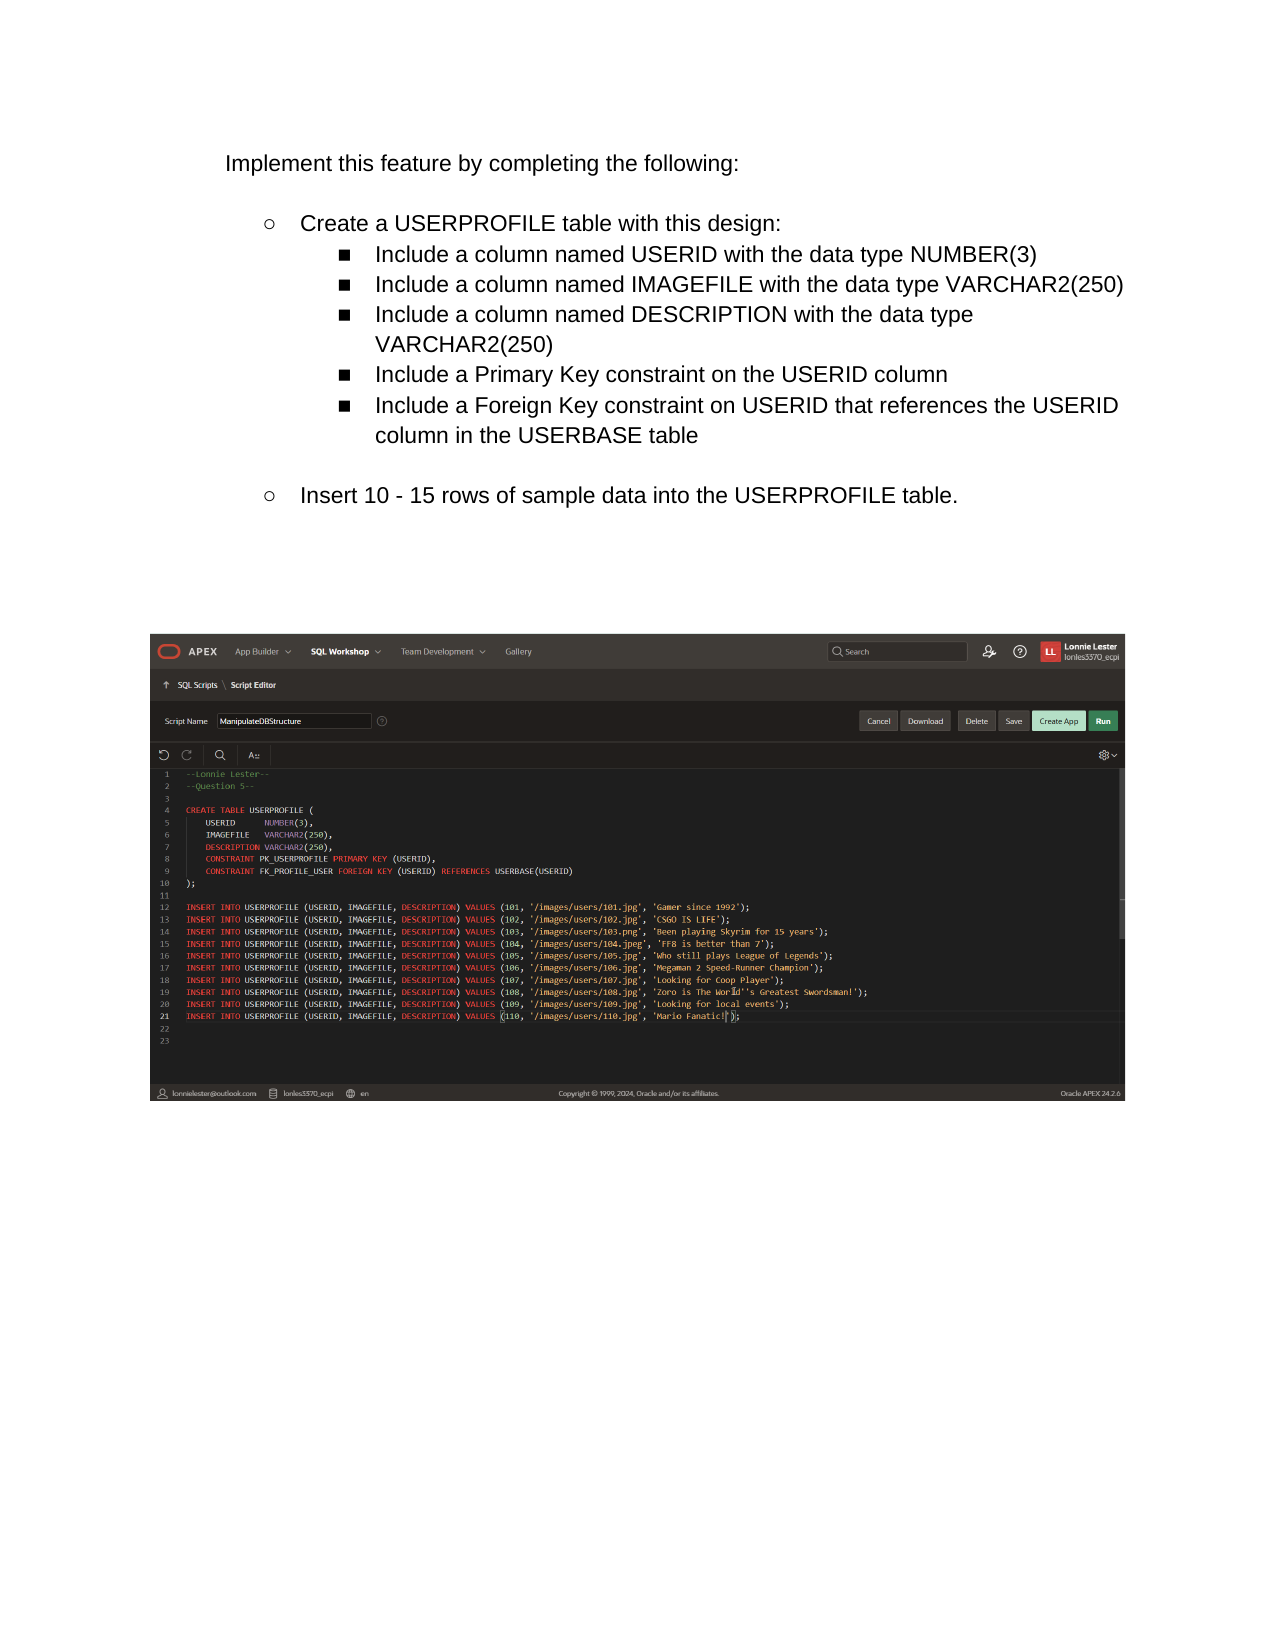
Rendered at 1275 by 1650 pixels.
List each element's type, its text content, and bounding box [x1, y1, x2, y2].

list Include a Primary Key constraint on the USERID column [337, 361, 1125, 388]
list Include a column named USERID with the data type NUMBER(3) [337, 241, 1125, 267]
picture [150, 633, 1125, 1101]
list Include a column named IMAGEFILE with the data type VARCHAR2(250) [337, 271, 1125, 297]
list Include a column named DESCRIPTION with the data type VARCHAR2(250) [337, 301, 1125, 358]
list Include a Foreign Key constraint on USERID that references the USERID column in the USERBASE table [337, 392, 1125, 478]
list Create a USERPROFILE table with this design: [262, 210, 1125, 237]
list Insert 10 - 15 rows of sample data into the USERPROFILE table. [262, 482, 1125, 509]
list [187, 150, 1125, 207]
